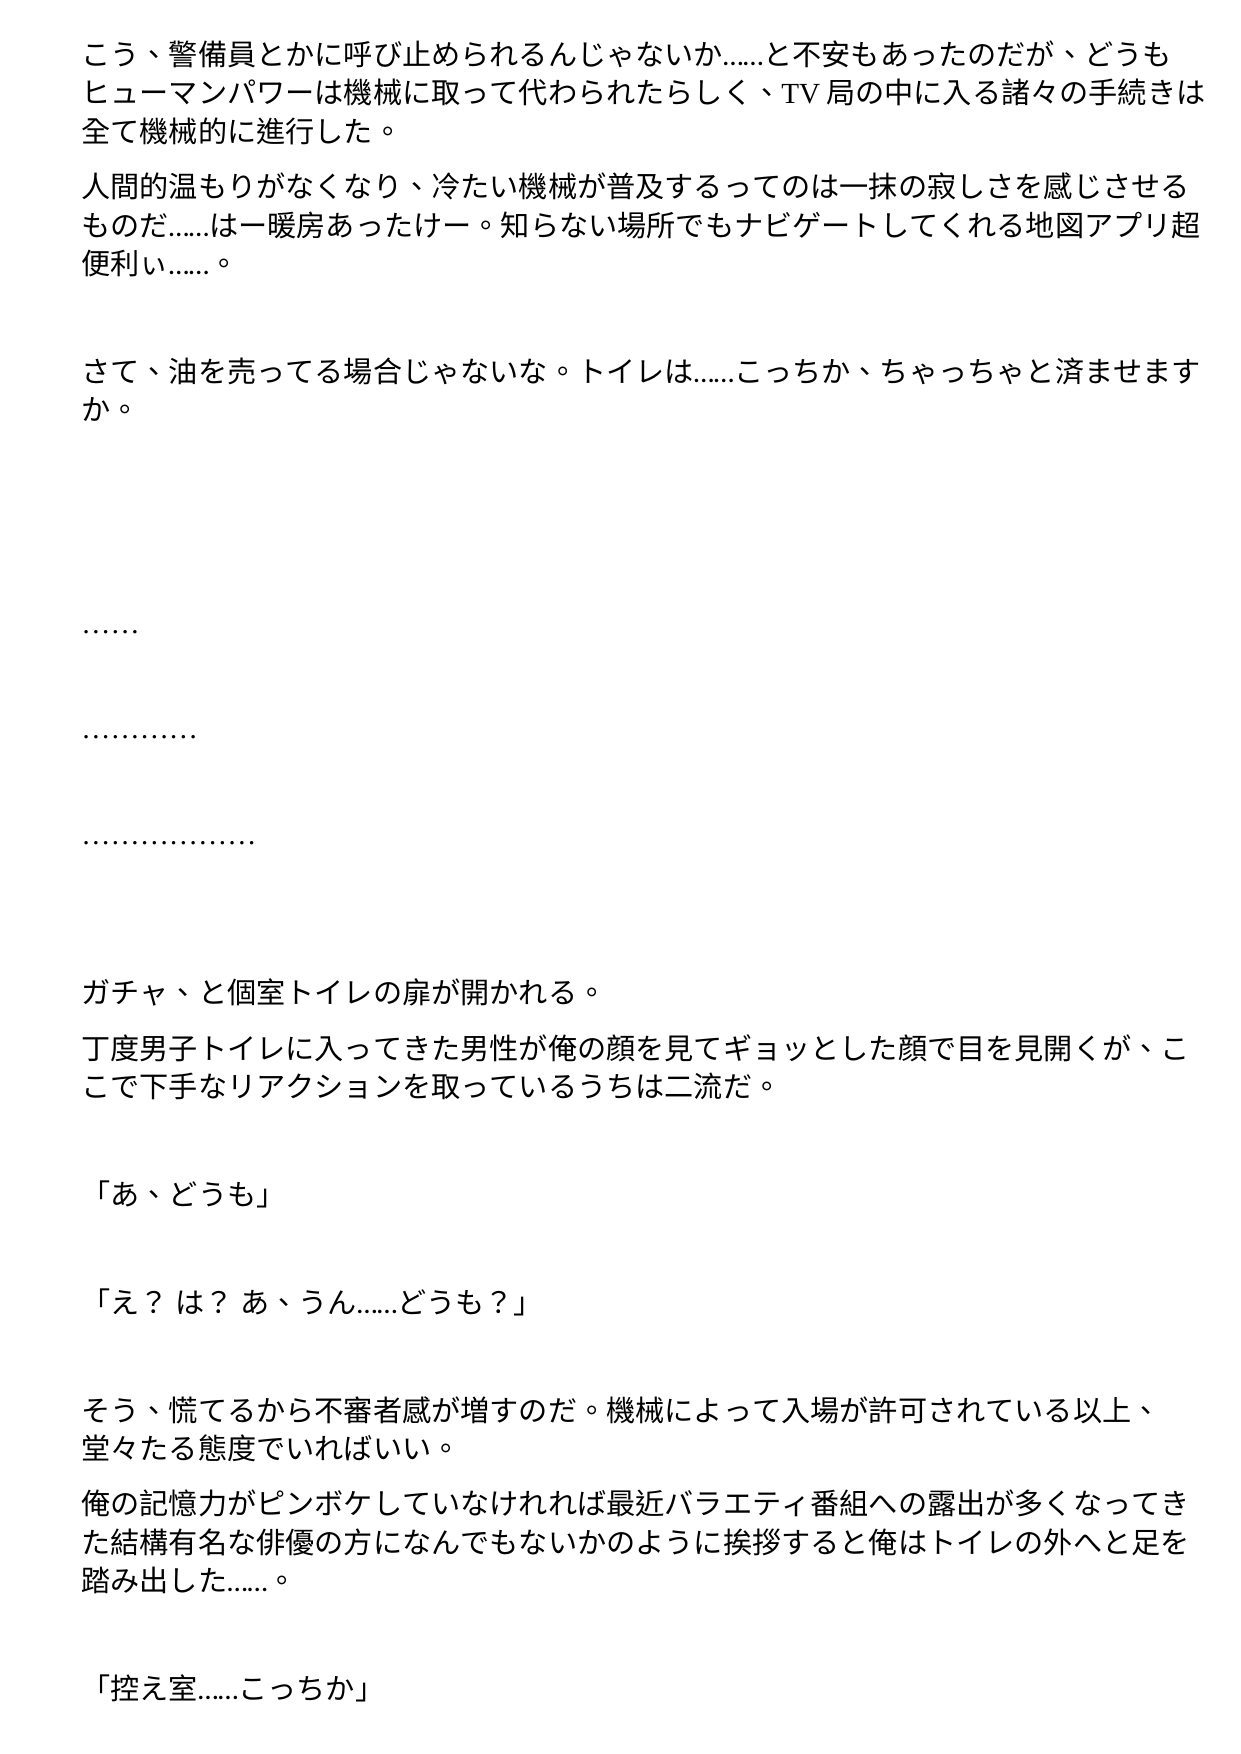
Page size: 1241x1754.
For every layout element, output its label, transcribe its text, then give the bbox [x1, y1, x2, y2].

text そう、慌てるから不審者感が増すのだ。機械によって入場が許可されている以上、堂々たる態度でいればいい。 [81, 1393, 1215, 1467]
text ガチャ、と個室トイレの扉が開かれる。 [81, 976, 1215, 1011]
text ………… [81, 712, 1215, 745]
text 「控え室……こっちか」 [81, 1671, 1215, 1707]
text こう、警備員とかに呼び止められるんじゃないか……と不安もあったのだが、どうもヒューマンパワーは機械に取って代わられたらしく、TV局の中に入る諸々の手続きは全て機械的に進行した。 [81, 37, 1215, 150]
text 「え？ は？ あ、うん……どうも？」 [81, 1285, 1215, 1321]
text 俺の記憶力がピンボケしていなけれれば最近バラエティ番組への露出が多くなってきた結構有名な俳優の方になんでもないかのように挨拶すると俺はトイレの外へと足を踏み出した……。 [81, 1486, 1215, 1599]
text 人間的温もりがなくなり、冷たい機械が普及するってのは一抹の寂しさを感じさせるものだ……はー暖房あったけー。知らない場所でもナビゲートしてくれる地図アプリ超便利ぃ……。 [81, 169, 1215, 282]
text ……………… [81, 817, 1215, 851]
text 「あ、どうも」 [81, 1177, 1215, 1213]
text …… [81, 606, 1215, 639]
text さて、油を売ってる場合じゃないな。トイレは……こっちか、ちゃっちゃと済ませますか。 [81, 354, 1215, 428]
text 丁度男子トイレに入ってきた男性が俺の顔を見てギョッとした顔で目を見開くが、ここで下手なリアクションを取っているうちは二流だ。 [81, 1031, 1215, 1105]
